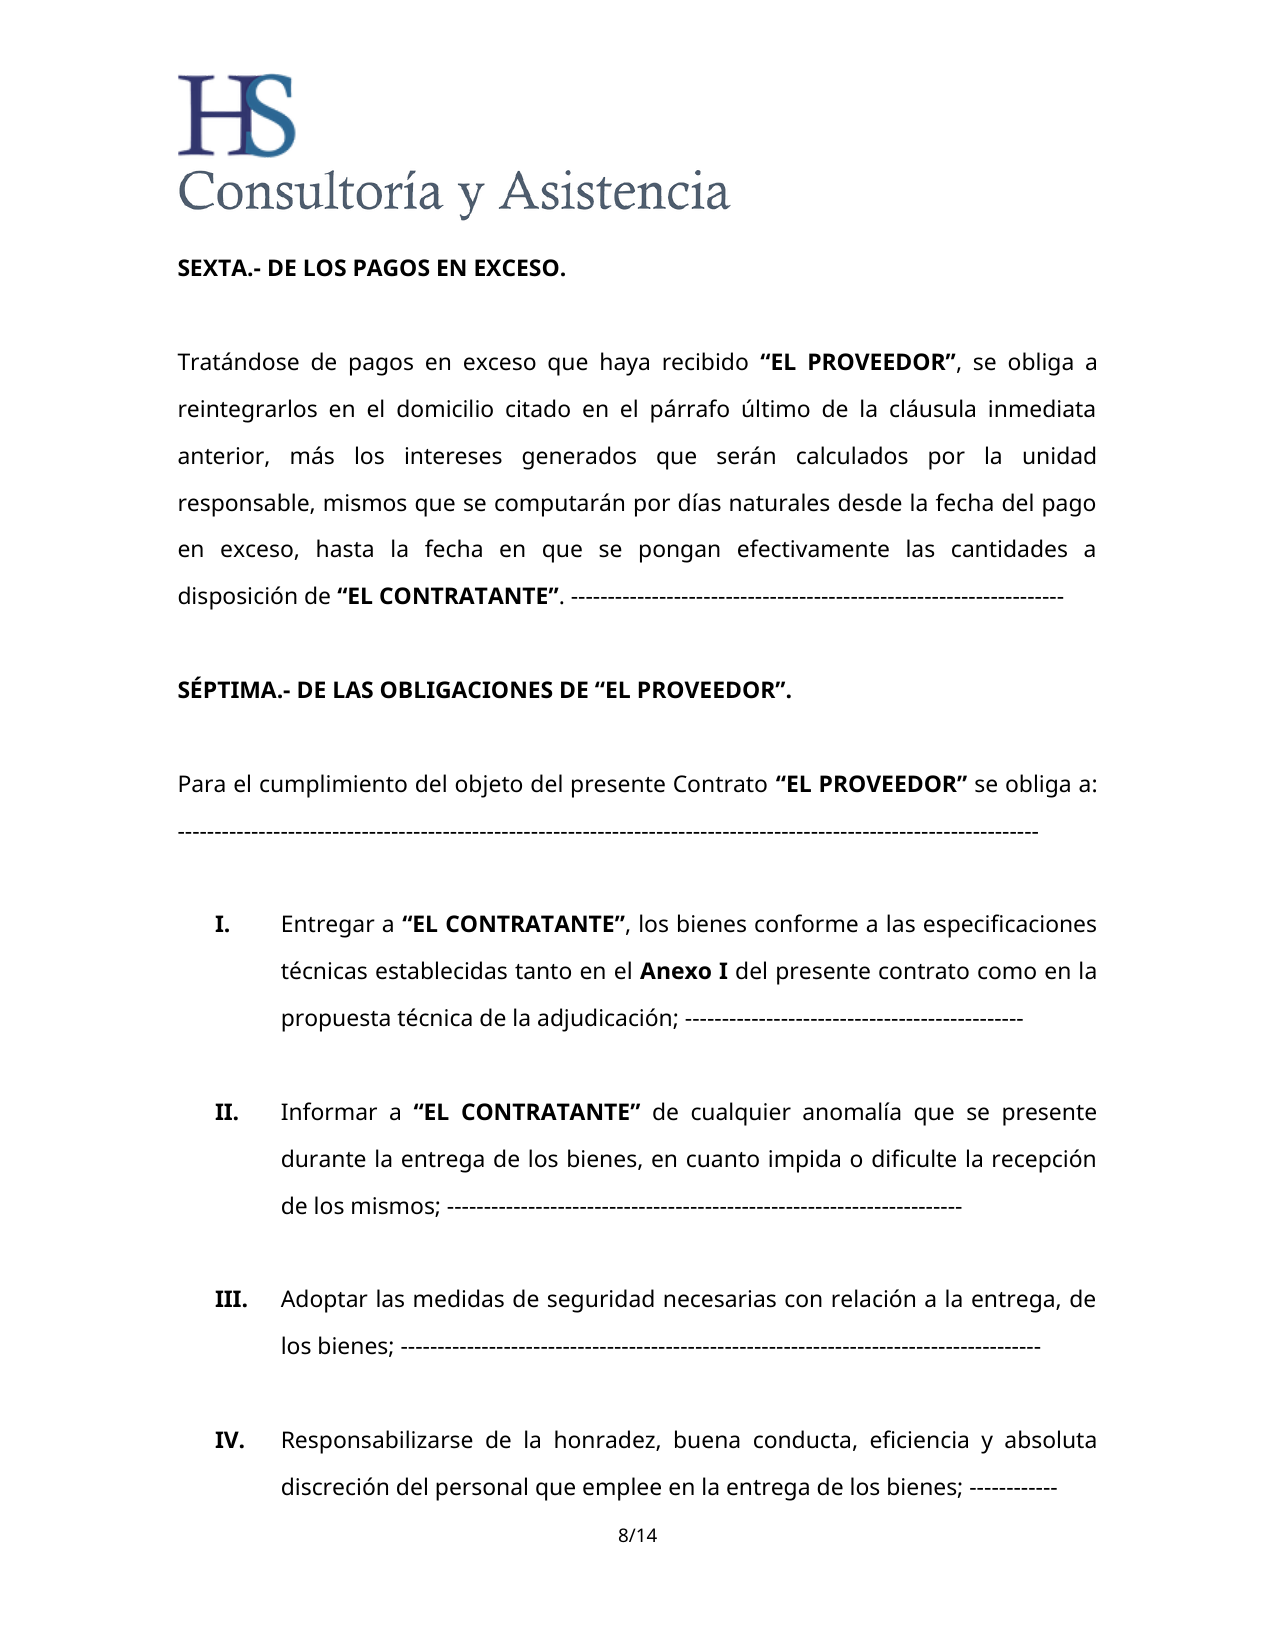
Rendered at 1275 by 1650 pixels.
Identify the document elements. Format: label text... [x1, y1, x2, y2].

list Responsabilizarse de la honradez, buena conducta, eficiencia y absoluta discreción del personal que emplee en la entrega de los bienes; ------------ [215, 1424, 1098, 1502]
text Tratándose de pagos en exceso que haya recibido “EL PROVEEDOR”, se obliga a reintegrarlos en el domicilio citado en el párrafo último de la cláusula inmediata anterior, más los intereses generados que serán calculados por la unidad responsable, mismos que se computarán por días naturales desde la fecha del pago en exceso, hasta la fecha en que se pongan efectivamente las cantidades a disposición de “EL CONTRATANTE”. ------------------------------------------------------------------- [177, 346, 1098, 611]
text Para el cumplimiento del objeto del presente Contrato “EL PROVEEDOR” se obliga a: --------------------------------------------------------------------------------------------------------------------- [177, 768, 1098, 846]
picture [177, 73, 731, 222]
text SÉPTIMA.- DE LAS OBLIGACIONES DE “EL PROVEEDOR”. [177, 674, 1098, 705]
list Adoptar las medidas de seguridad necesarias con relación a la entrega, de los bienes; --------------------------------------------------------------------------------------- [215, 1283, 1098, 1361]
text SEXTA.- DE LOS PAGOS EN EXCESO. [177, 252, 1098, 283]
list Informar a “EL CONTRATANTE” de cualquier anomalía que se presente durante la entrega de los bienes, en cuanto impida o dificulte la recepción de los mismos; ---------------------------------------------------------------------- [215, 1096, 1098, 1221]
list Entregar a “EL CONTRATANTE”, los bienes conforme a las especificaciones técnicas establecidas tanto en el Anexo I del presente contrato como en la propuesta técnica de la adjudicación; ---------------------------------------------- [215, 908, 1098, 1033]
